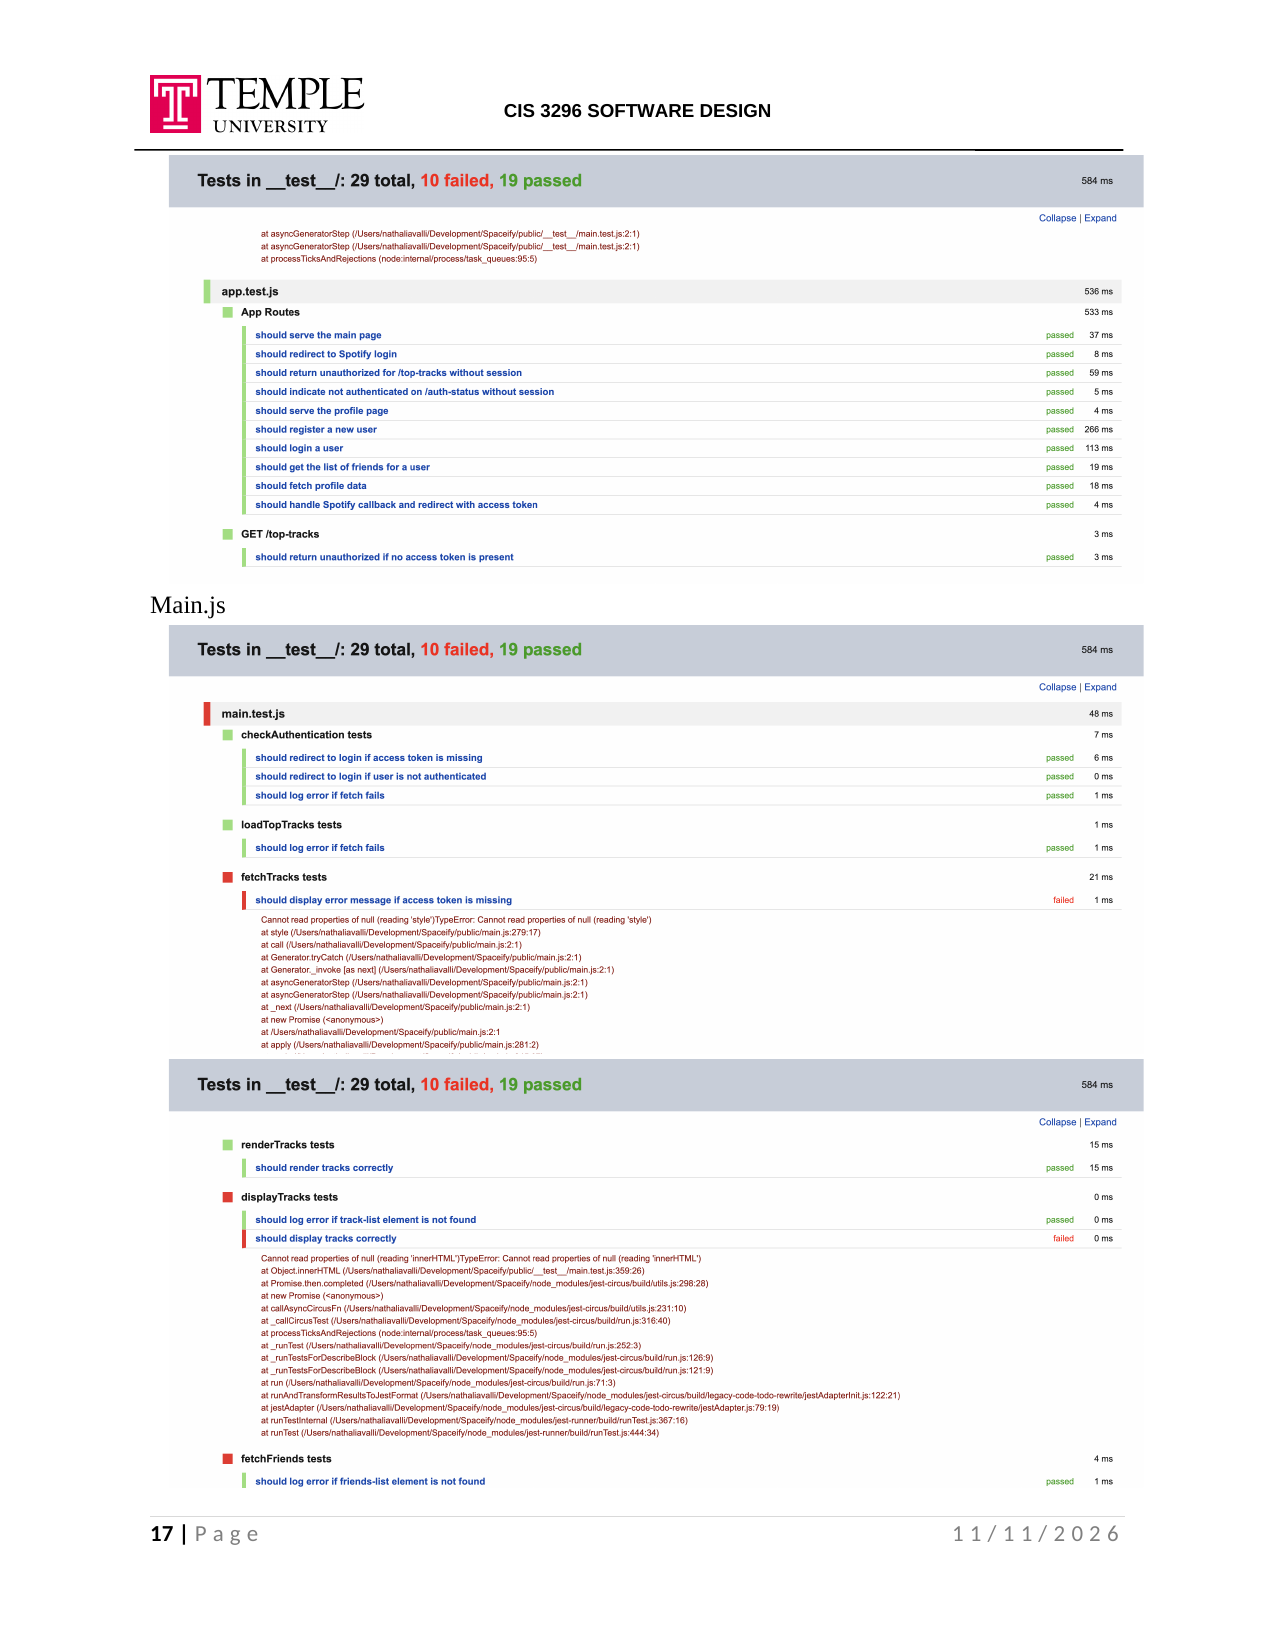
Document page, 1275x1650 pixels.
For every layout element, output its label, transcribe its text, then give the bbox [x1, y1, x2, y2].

picture [150, 75, 365, 133]
text Main.js [150, 590, 1125, 619]
